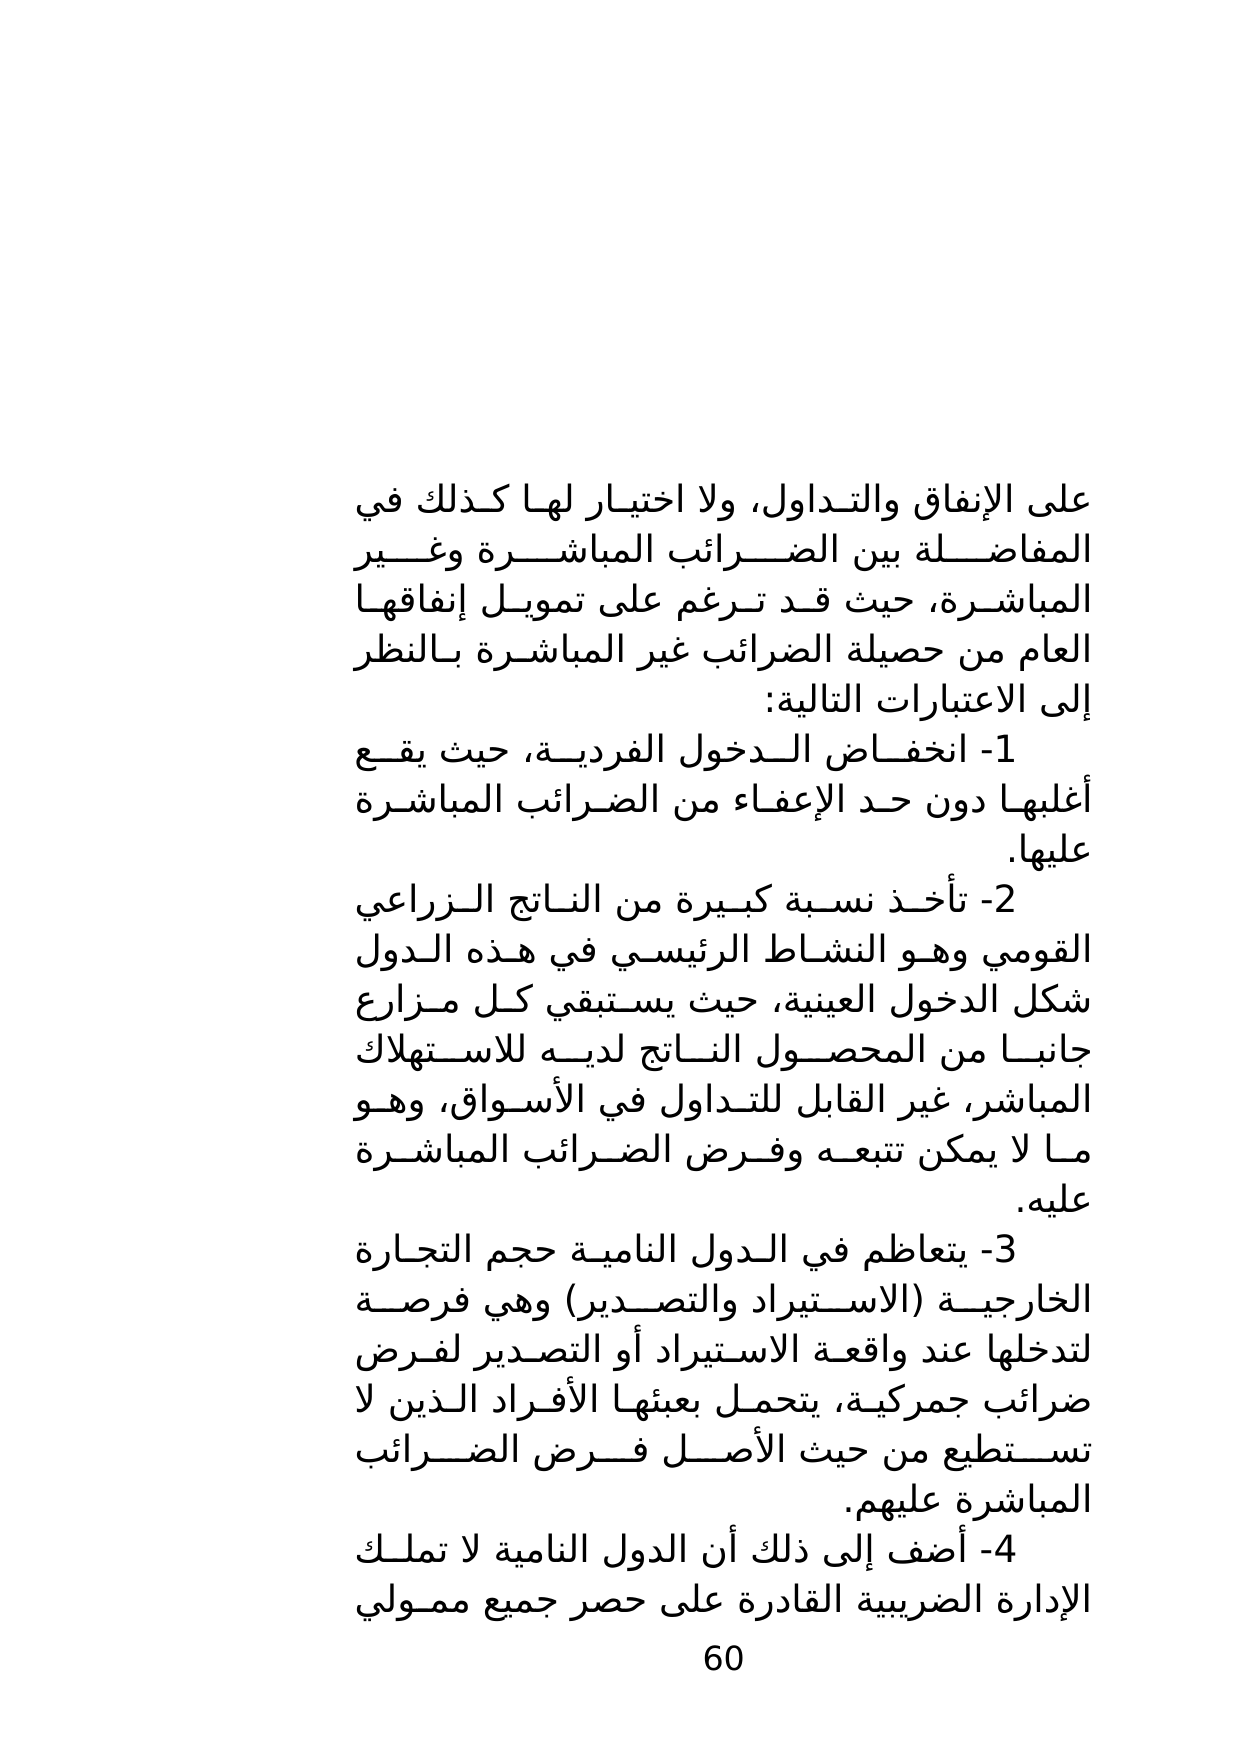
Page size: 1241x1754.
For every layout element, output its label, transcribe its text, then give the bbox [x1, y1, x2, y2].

text 3- يتعاظم في الدول النامية حجم التجارة الخارجية (الاستيراد والتصدير) وهي فرصة لتدخلها عند واقعة الاستيراد أو التصدير لفرض ضرائب جمركية، يتحمل بعبئها الأفراد الذين لا تستطيع من حيث الأصل فرض الضرائب المباشرة عليهم. [354, 1222, 1092, 1522]
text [354, 472, 1092, 722]
text 1- انخفاض الدخول الفردية، حيث يقع أغلبها دون حد الإعفاء من الضرائب المباشرة عليها. [354, 722, 1092, 872]
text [354, 1522, 1092, 1622]
text 2- تأخذ نسبة كبيرة من الناتج الزراعي القومي وهو النشاط الرئيسي في هذه الدول شكل الدخول العينية، حيث يستبقي كل مزارع جانبا من المحصول الناتج لديه للاستهلاك المباشر، غير القابل للتداول في الأسواق، وهو ما لا يمكن تتبعه وفرض الضرائب المباشرة عليه. [354, 872, 1092, 1222]
